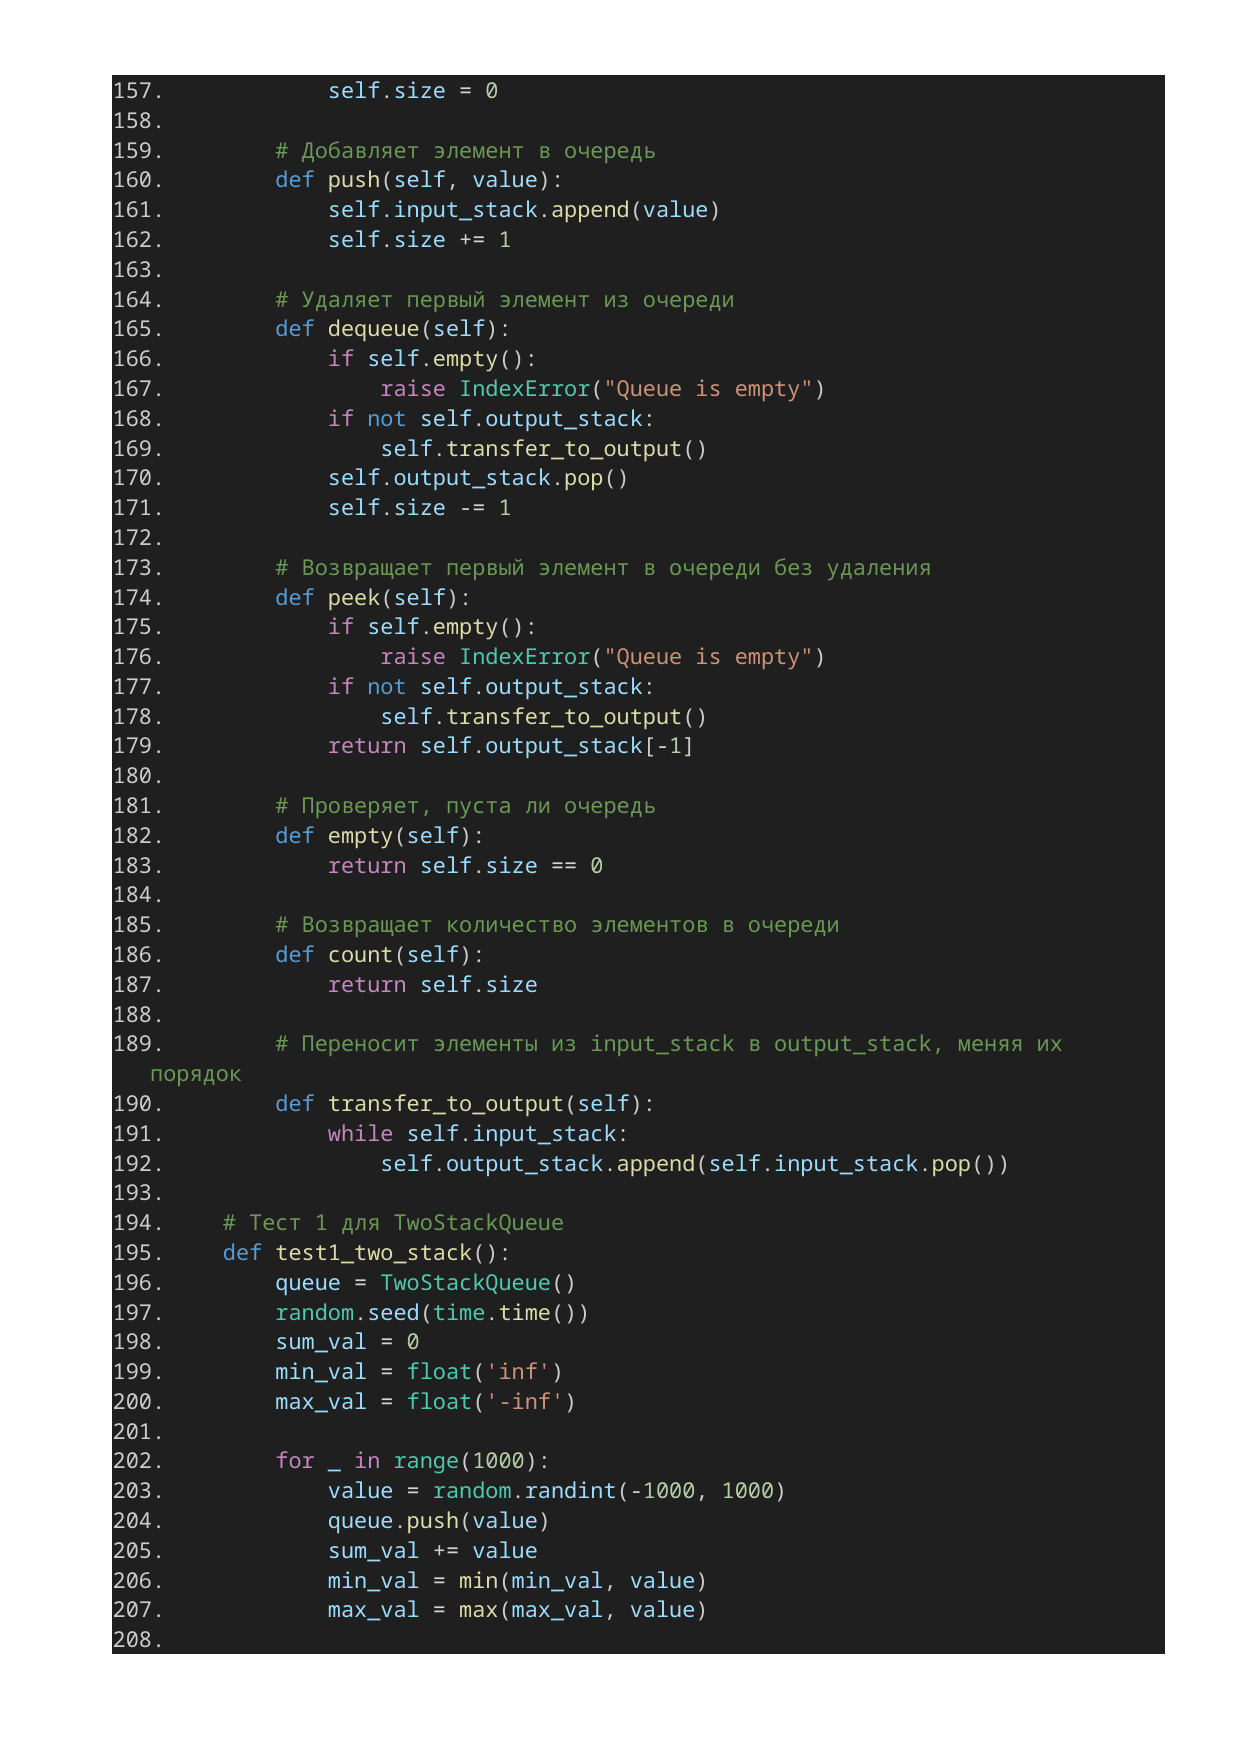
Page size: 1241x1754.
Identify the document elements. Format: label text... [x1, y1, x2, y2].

list self.size -= 1 [112, 492, 1165, 522]
list max_val = float('-inf') [112, 1386, 1165, 1416]
list # Переносит элементы из input_stack в output_stack, меняя их порядок [112, 1028, 1165, 1088]
list return self.size == 0 [112, 849, 1165, 879]
list return self.size [112, 969, 1165, 998]
list def push(self, value): [112, 164, 1165, 194]
list queue = TwoStackQueue() [112, 1267, 1165, 1296]
list random.seed(time.time()) [112, 1296, 1165, 1326]
list sum_val = 0 [112, 1326, 1165, 1356]
list queue.push(value) [112, 1505, 1165, 1535]
list self.transfer_to_output() [112, 701, 1165, 730]
list self.size += 1 [112, 224, 1165, 254]
list self.output_stack.append(self.input_stack.pop()) [112, 1147, 1165, 1177]
list for _ in range(1000): [112, 1445, 1165, 1475]
list def peek(self): [112, 581, 1165, 611]
list min_val = float('inf') [112, 1356, 1165, 1386]
list # Проверяет, пуста ли очередь [112, 790, 1165, 820]
list self.output_stack.pop() [112, 462, 1165, 492]
list return self.output_stack[-1] [112, 730, 1165, 760]
list if not self.output_stack: [112, 403, 1165, 432]
list # Добавляет элемент в очередь [112, 134, 1165, 164]
list def transfer_to_output(self): [112, 1088, 1165, 1118]
list self.transfer_to_output() [112, 432, 1165, 462]
list value = random.randint(-1000, 1000) [112, 1475, 1165, 1505]
list # Возвращает количество элементов в очереди [112, 909, 1165, 939]
list def dequeue(self): [112, 313, 1165, 343]
list if not self.output_stack: [112, 671, 1165, 701]
list min_val = min(min_val, value) [112, 1564, 1165, 1594]
list if self.empty(): [112, 611, 1165, 641]
list # Удаляет первый элемент из очереди [112, 283, 1165, 313]
list def empty(self): [112, 820, 1165, 849]
list # Возвращает первый элемент в очереди без удаления [112, 552, 1165, 581]
list raise IndexError("Queue is empty") [112, 373, 1165, 403]
list def test1_two_stack(): [112, 1237, 1165, 1267]
list self.input_stack.append(value) [112, 194, 1165, 224]
list # Тест 1 для TwoStackQueue [112, 1207, 1165, 1237]
list def count(self): [112, 939, 1165, 969]
list if self.empty(): [112, 343, 1165, 373]
list while self.input_stack: [112, 1118, 1165, 1147]
list raise IndexError("Queue is empty") [112, 641, 1165, 671]
list self.size = 0 [112, 75, 1165, 105]
list max_val = max(max_val, value) [112, 1594, 1165, 1624]
list sum_val += value [112, 1535, 1165, 1564]
